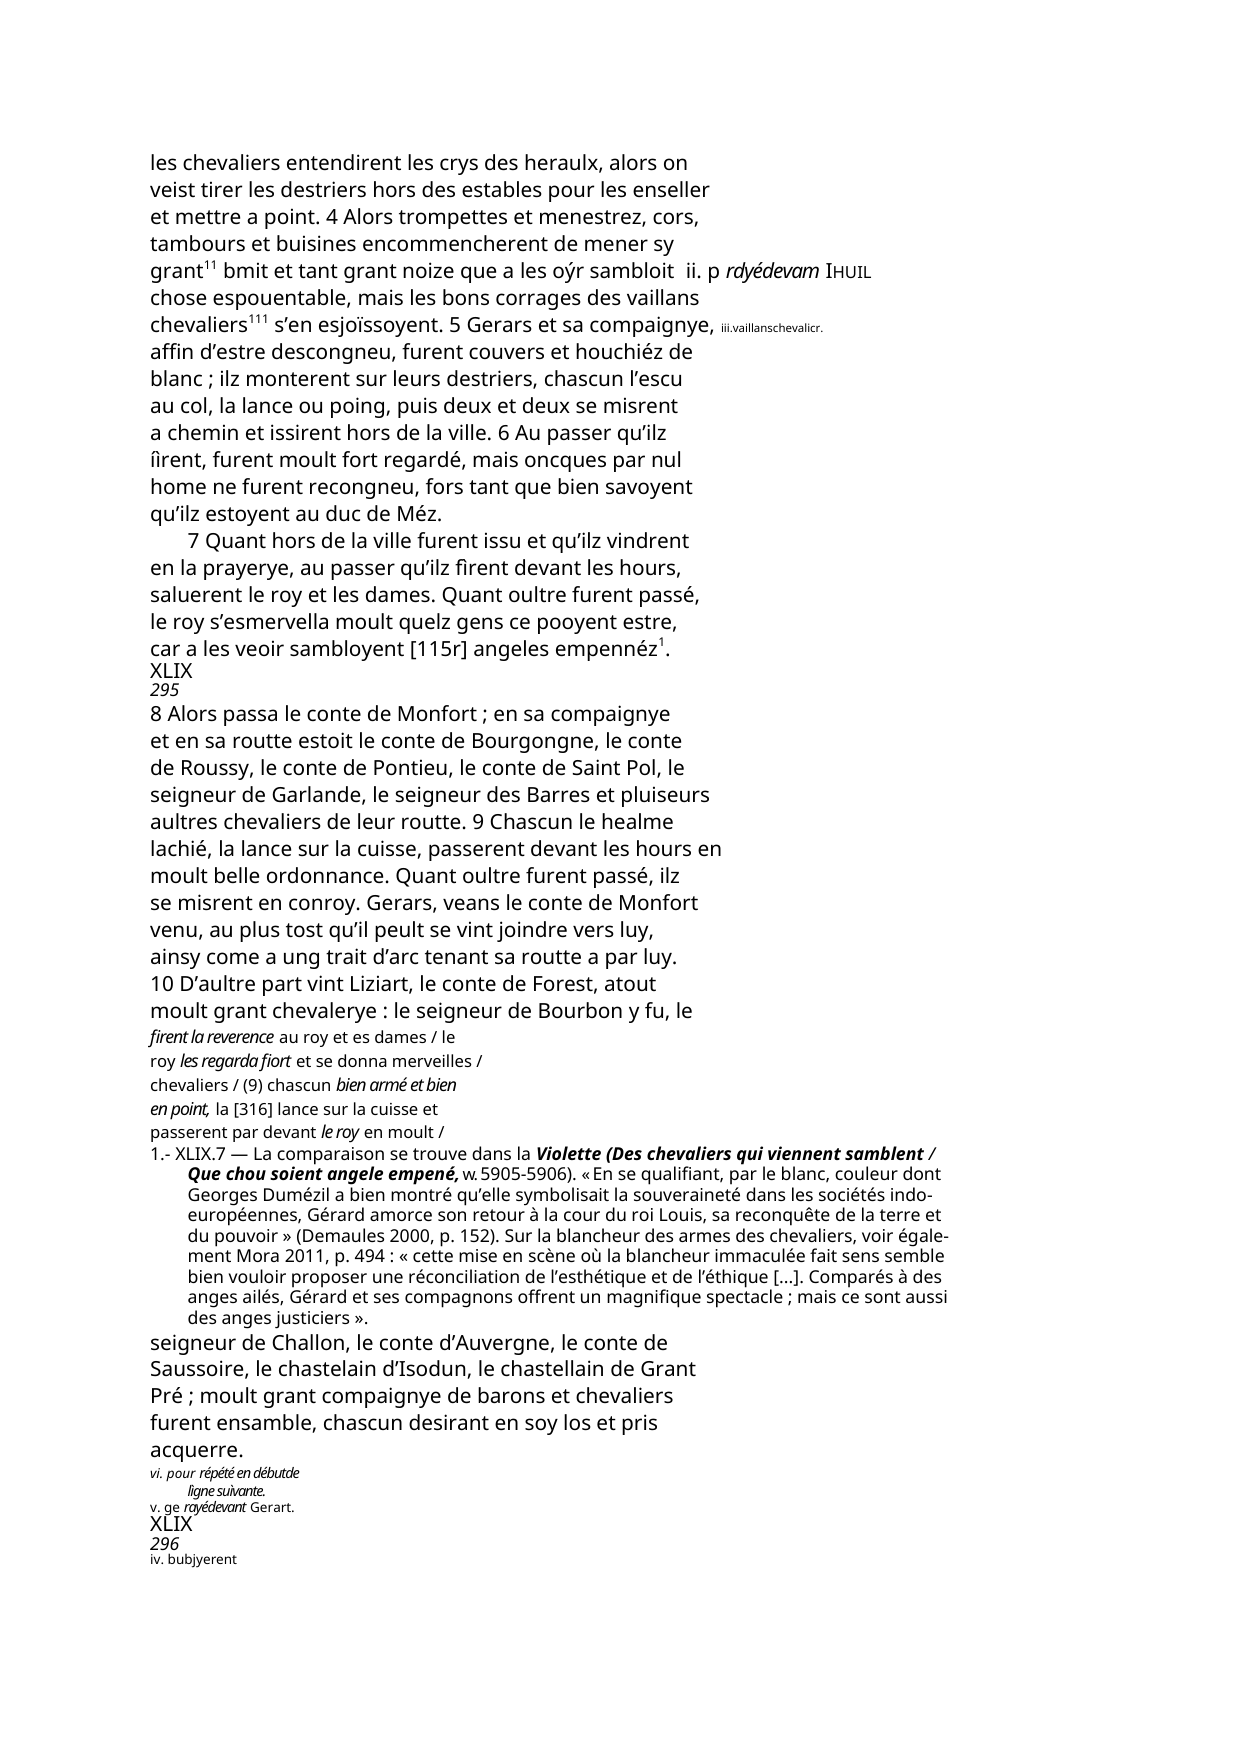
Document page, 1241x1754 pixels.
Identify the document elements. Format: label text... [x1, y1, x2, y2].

text íìrent, furent moult fort regardé, mais oncques par nul [150, 446, 1090, 473]
text a chemin et issirent hors de la ville. 6 Au passer qu’ilz [150, 419, 1090, 446]
text tambours et buisines encommencherent de mener sy [150, 230, 1090, 257]
text iv. bubjyerent [150, 1553, 1090, 1567]
text chose espouentable, mais les bons corrages des vaillans [150, 284, 1090, 311]
text XLIX [150, 1515, 1090, 1536]
text v. ge rayédevant Gerart. [150, 1500, 1090, 1515]
text 295 [150, 682, 1090, 700]
text les chevaliers entendirent les crys des heraulx, alors on [150, 149, 1090, 176]
text au col, la lance ou poing, puis deux et deux se misrent [150, 392, 1090, 419]
text 7 Quant hors de la ville furent issu et qu’ilz vindrent en la prayerye, au passer qu’ilz fìrent devant les hours, saluerent le roy et les dames. Quant oultre furent passé, le roy s’esmervella moult quelz gens ce pooyent estre, car a les veoir sambloyent [115r] angeles empennéz1. [150, 527, 1090, 662]
text blanc ; ilz monterent sur leurs destriers, chascun l’escu [150, 365, 1090, 392]
text 1.- XLIX.7 — La comparaison se trouve dans la Violette (Des chevaliers qui viennent samblent / Que chou soient angele empené, w. 5905-5906). « En se qualifiant, par le blanc, couleur dont Georges Dumézil a bien montré qu’elle symbolisait la souveraineté dans les sociétés indo- européennes, Gérard amorce son retour à la cour du roi Louis, sa reconquête de la terre et du pouvoir » (Demaules 2000, p. 152). Sur la blancheur des armes des chevaliers, voir égale- ment Mora 2011, p. 494 : « cette mise en scène où la blancheur immaculée fait sens semble bien vouloir proposer une réconciliation de l’esthétique et de l’éthique [...]. Comparés à des anges ailés, Gérard et ses compagnons offrent un magnifique spectacle ; mais ce sont aussi des anges justiciers ». [150, 1144, 1090, 1328]
text qu’ilz estoyent au duc de Méz. [150, 500, 1090, 527]
text affin d’estre descongneu, furent couvers et houchiéz de [150, 338, 1090, 365]
text home ne furent recongneu, fors tant que bien savoyent [150, 473, 1090, 500]
text vi. pour répété en débutde lìgne suìvante. [150, 1463, 1090, 1500]
text XLIX [150, 662, 1090, 682]
text grant11 bmit et tant grant noize que a les oýr sambloit ii. p rdyédevam Ihuil [150, 257, 1090, 284]
text veist tirer les destriers hors des estables pour les enseller [150, 176, 1090, 203]
text 8 Alors passa le conte de Monfort ; en sa compaignye et en sa routte estoit le conte de Bourgongne, le conte de Roussy, le conte de Pontieu, le conte de Saint Pol, le seigneur de Garlande, le seigneur des Barres et pluiseurs aultres chevaliers de leur routte. 9 Chascun le healme lachié, la lance sur la cuisse, passerent devant les hours en moult belle ordonnance. Quant oultre furent passé, ilz se misrent en conroy. Gerars, veans le conte de Monfort venu, au plus tost qu’il peult se vint joindre vers luy, ainsy come a ung trait d’arc tenant sa routte a par luy. [150, 700, 1090, 970]
text 10 D’aultre part vint Liziart, le conte de Forest, atout moult grant chevalerye : le seigneur de Bourbon y fu, le [150, 970, 1090, 1024]
text 296 [150, 1536, 1090, 1553]
text chevaliers111 s’en esjoïssoyent. 5 Gerars et sa compaignye, iii.vaillanschevalicr. [150, 311, 1090, 338]
text firent la reverence au roy et es dames / le roy les regarda fiort et se donna merveilles / chevaliers / (9) chascun bien armé et bien en point, la [316] lance sur la cuisse et passerent par devant le roy en moult / [150, 1024, 1090, 1144]
text seigneur de Challon, le conte d’Auvergne, le conte de Saussoire, le chastelain d’Isodun, le chastellain de Grant Pré ; moult grant compaignye de barons et chevaliers furent ensamble, chascun desirant en soy los et pris acquerre. [150, 1328, 1090, 1463]
text et mettre a point. 4 Alors trompettes et menestrez, cors, [150, 203, 1090, 230]
